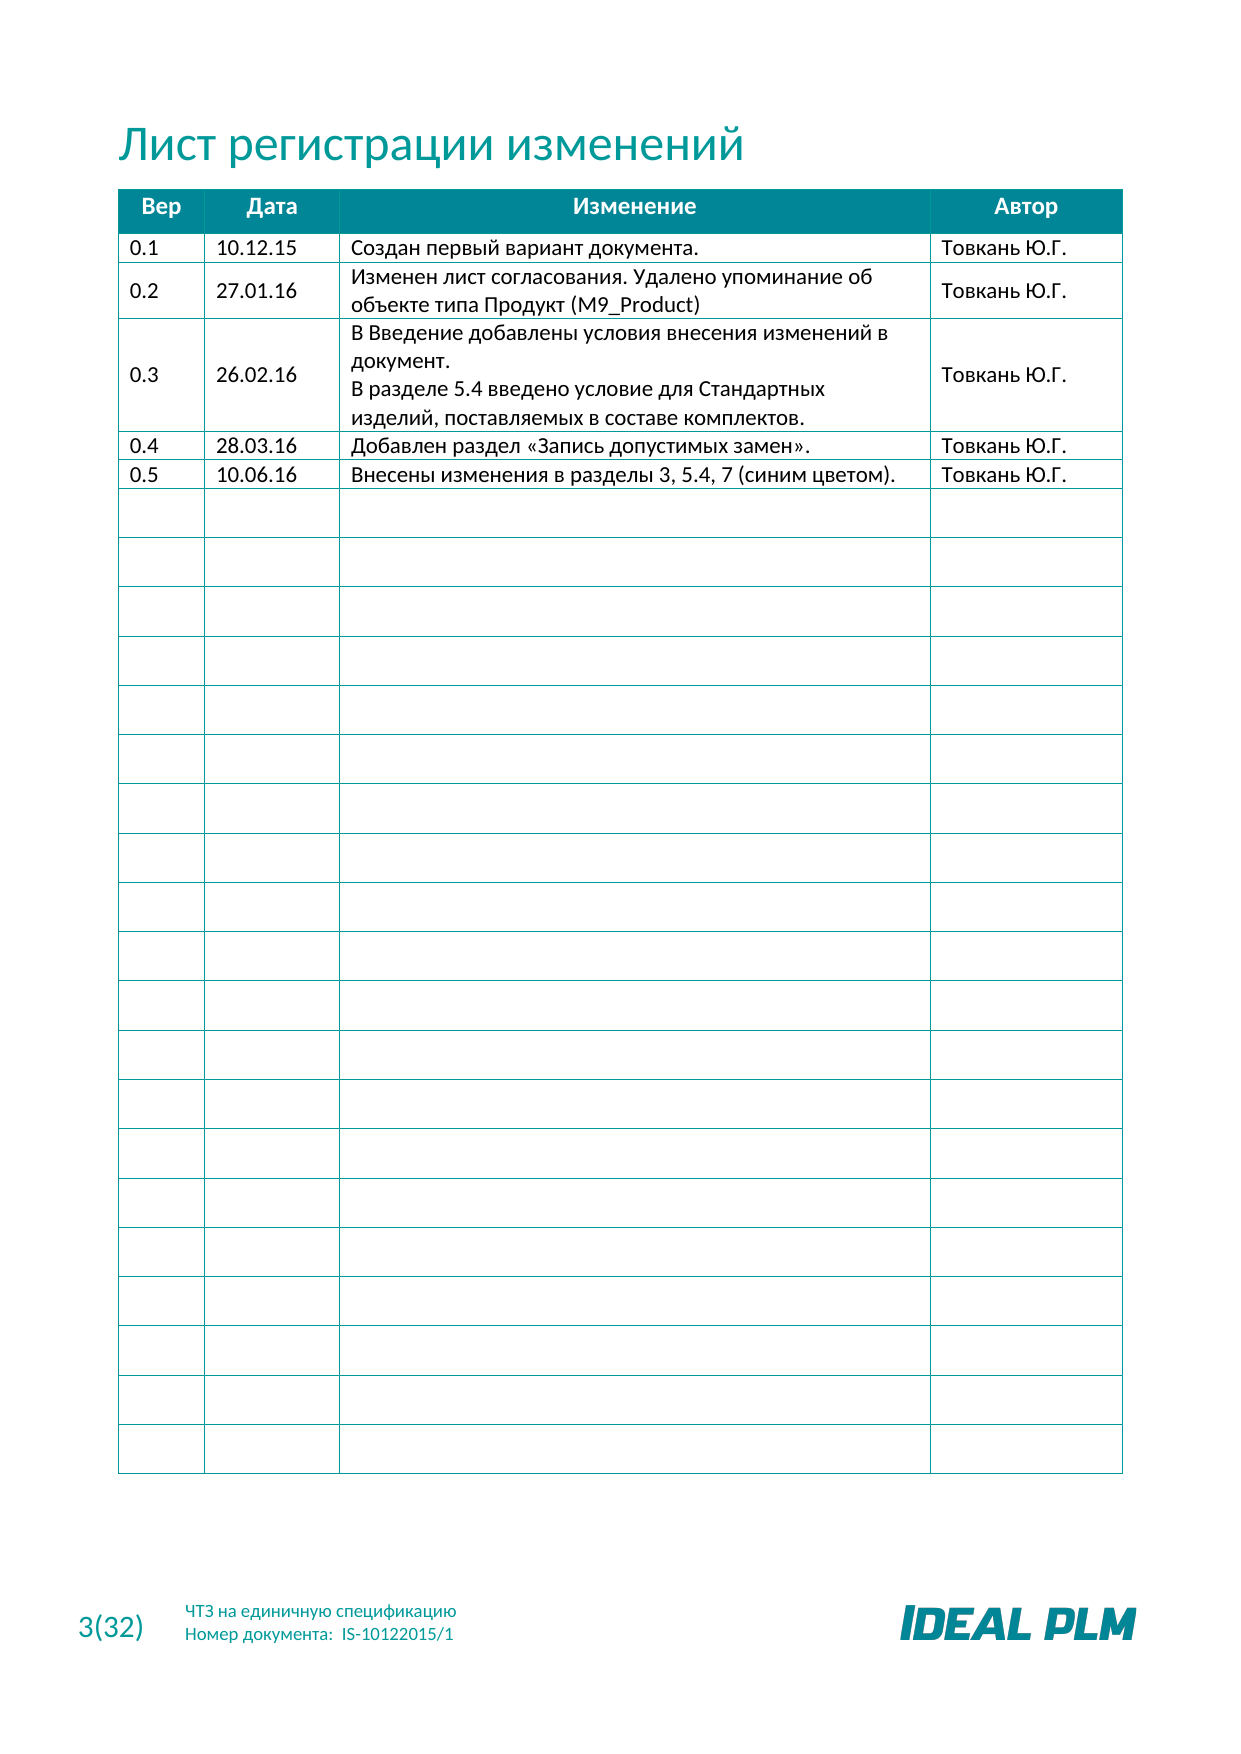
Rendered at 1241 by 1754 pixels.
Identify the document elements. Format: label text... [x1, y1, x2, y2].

table_cell 27.01.16 [205, 263, 339, 318]
table_cell [205, 834, 339, 882]
table_cell [205, 489, 339, 537]
table_cell [205, 1425, 339, 1473]
table_cell Изменен лист согласования. Удалено упоминание об объекте типа Продукт (M9_Product) [340, 263, 930, 318]
table_cell [205, 1326, 339, 1374]
table_cell [340, 981, 930, 1030]
table_cell [931, 1080, 1122, 1128]
table_cell [340, 1031, 930, 1079]
table_cell [931, 1425, 1122, 1473]
table_cell [340, 784, 930, 833]
table_cell [931, 932, 1122, 980]
table_cell [205, 637, 339, 685]
table_cell [205, 1129, 339, 1177]
table_cell 26.02.16 [205, 319, 339, 431]
text Лист регистрации изменений [118, 112, 1122, 173]
table_cell [205, 784, 339, 833]
table_cell [119, 637, 204, 685]
table_cell [205, 1031, 339, 1079]
table_cell [119, 1376, 204, 1424]
table_cell [205, 1277, 339, 1325]
table_cell [340, 1129, 930, 1177]
table_cell [340, 735, 930, 783]
table_cell [340, 637, 930, 685]
table_cell 0.5 [119, 460, 204, 488]
table_cell Внесены изменения в разделы 3, 5.4, 7 (синим цветом). [340, 460, 930, 488]
table_cell [931, 981, 1122, 1030]
table_cell 0.2 [119, 263, 204, 318]
table_cell [931, 883, 1122, 931]
table_cell [340, 489, 930, 537]
table_cell [119, 784, 204, 833]
table_cell [119, 489, 204, 537]
table_cell 0.1 [119, 234, 204, 261]
table_cell [205, 538, 339, 586]
table_cell [119, 932, 204, 980]
table_cell [931, 1376, 1122, 1424]
table_cell [205, 1080, 339, 1128]
table_header Дата [205, 190, 339, 233]
table_cell [119, 686, 204, 734]
table_cell [931, 1031, 1122, 1079]
table_cell [931, 637, 1122, 685]
table_cell [340, 1326, 930, 1374]
table_cell [119, 1277, 204, 1325]
table_cell [931, 686, 1122, 734]
table_cell [931, 538, 1122, 586]
table_cell [119, 1031, 204, 1079]
table_cell [205, 686, 339, 734]
table_cell 10.12.15 [205, 234, 339, 261]
table_cell [340, 587, 930, 636]
table_cell [931, 1129, 1122, 1177]
table_cell [340, 1080, 930, 1128]
table_cell [119, 834, 204, 882]
table_cell [340, 1425, 930, 1473]
picture [900, 1605, 1137, 1640]
table_cell 0.4 [119, 432, 204, 459]
table_cell [205, 1228, 339, 1276]
table_cell Товкань Ю.Г. [931, 263, 1122, 318]
table_cell Товкань Ю.Г. [931, 432, 1122, 459]
table_cell Товкань Ю.Г. [931, 234, 1122, 261]
table_cell [119, 587, 204, 636]
table_cell [931, 489, 1122, 537]
table_cell [340, 686, 930, 734]
table_cell [931, 735, 1122, 783]
table_cell [119, 883, 204, 931]
table_cell [931, 1179, 1122, 1227]
table_cell [119, 1326, 204, 1374]
table_cell [931, 834, 1122, 882]
table_cell [205, 735, 339, 783]
table_cell [205, 932, 339, 980]
table_cell [119, 538, 204, 586]
table_cell Добавлен раздел «Запись допустимых замен». [340, 432, 930, 459]
table_cell 0.3 [119, 319, 204, 431]
table_cell [119, 735, 204, 783]
table_cell [119, 1129, 204, 1177]
table_cell [205, 883, 339, 931]
table_header Автор [931, 190, 1122, 233]
table_cell Создан первый вариант документа. [340, 234, 930, 261]
table_cell [931, 587, 1122, 636]
table_cell [340, 834, 930, 882]
table_cell 10.06.16 [205, 460, 339, 488]
table_cell [205, 1376, 339, 1424]
table_cell [931, 784, 1122, 833]
table_cell [340, 1277, 930, 1325]
table_cell [119, 981, 204, 1030]
table_cell Товкань Ю.Г. [931, 460, 1122, 488]
table_cell [205, 1179, 339, 1227]
table_cell [931, 1228, 1122, 1276]
table_cell [119, 1179, 204, 1227]
table_cell В Введение добавлены условия внесения изменений в документ. В разделе 5.4 введено условие для Стандартных изделий, поставляемых в составе комплектов. [340, 319, 930, 431]
table_cell [340, 932, 930, 980]
table_cell [119, 1228, 204, 1276]
table_cell [119, 1080, 204, 1128]
table_cell [340, 1376, 930, 1424]
table_cell [340, 1179, 930, 1227]
table_cell [205, 981, 339, 1030]
table_cell [205, 587, 339, 636]
table_cell [931, 1277, 1122, 1325]
table_header Изменение [340, 190, 930, 233]
table_cell [931, 1326, 1122, 1374]
table_cell [119, 1425, 204, 1473]
table_cell [340, 538, 930, 586]
table_cell Товкань Ю.Г. [931, 319, 1122, 431]
table_cell 28.03.16 [205, 432, 339, 459]
table_cell [340, 883, 930, 931]
table_header Вер [119, 190, 204, 233]
table_cell [340, 1228, 930, 1276]
